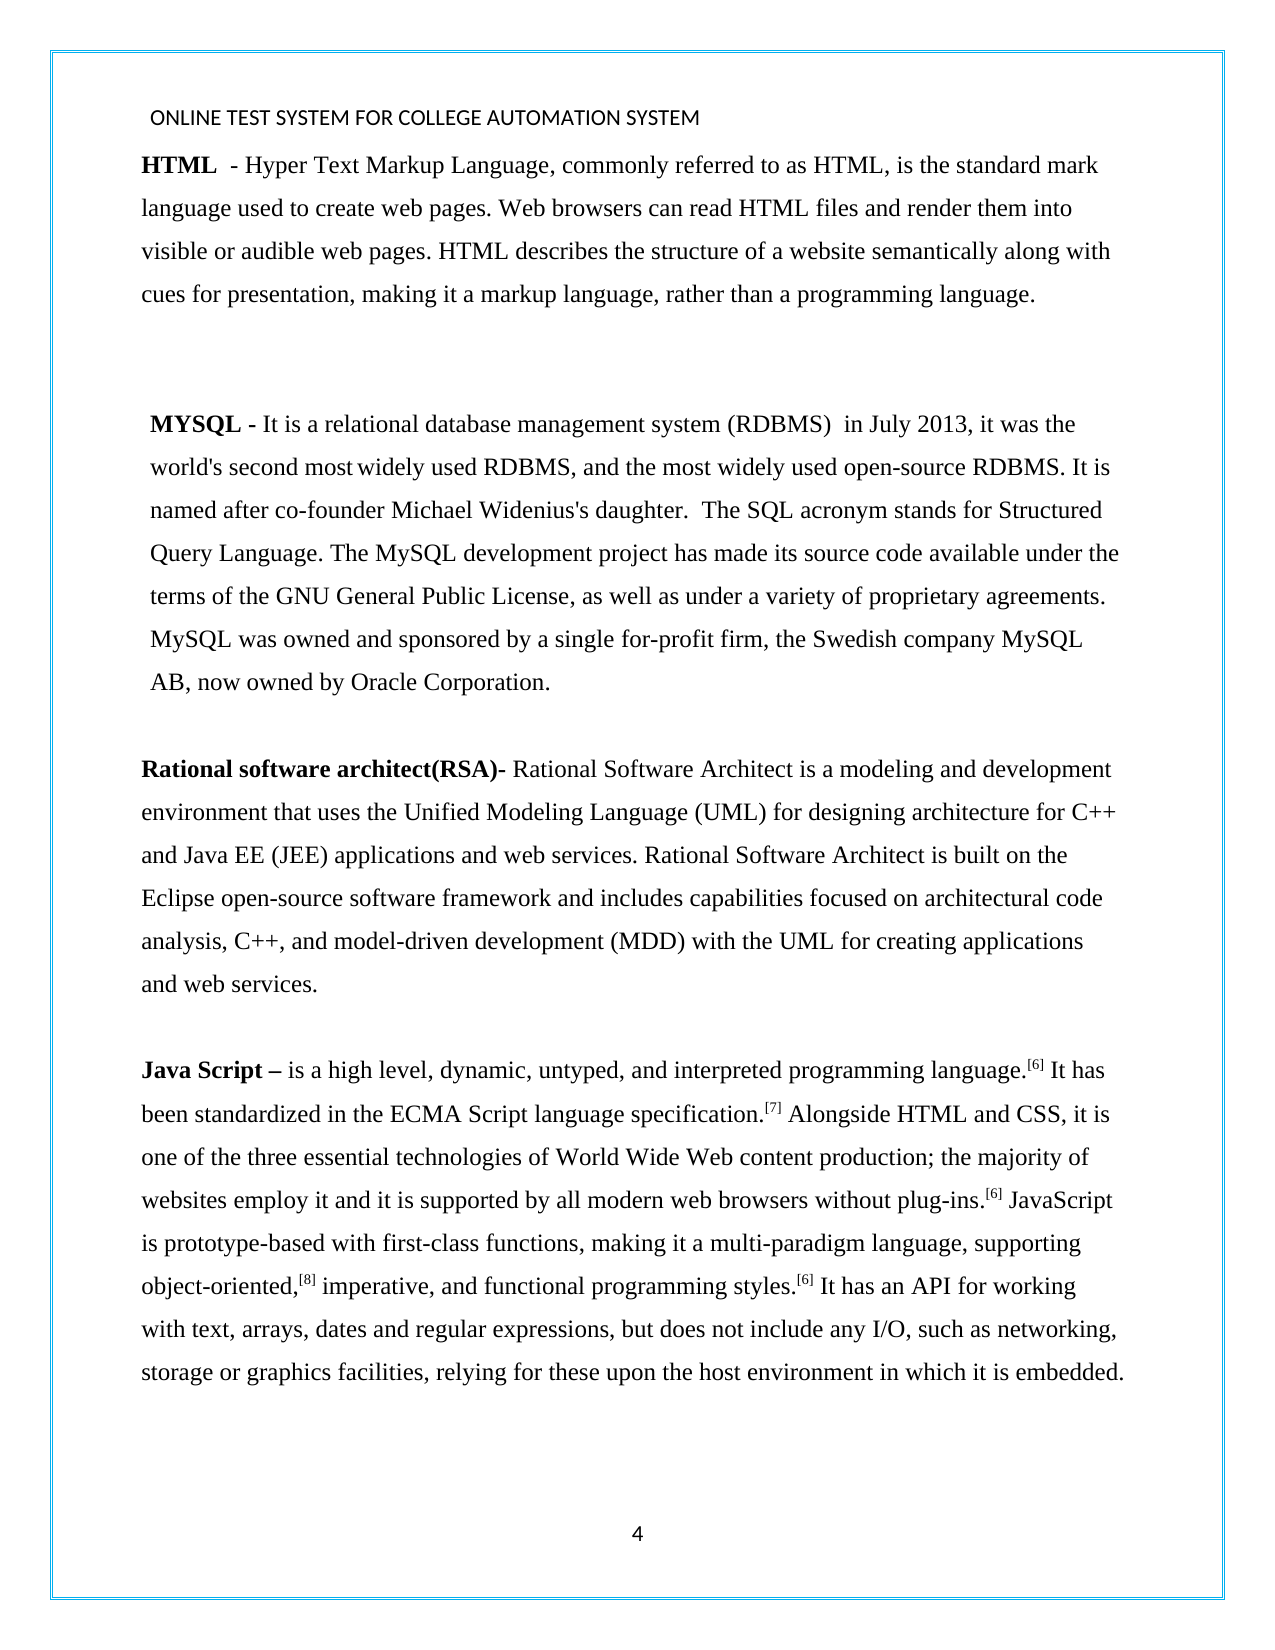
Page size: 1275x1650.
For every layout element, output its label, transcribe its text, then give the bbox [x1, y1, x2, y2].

list HTML - Hyper Text Markup Language, commonly referred to as HTML, is the standard mark language used to create web pages. Web browsers can read HTML files and render them into visible or audible web pages. HTML describes the structure of a website semantically along with cues for presentation, making it a markup language, rather than a programming language. [141, 150, 1125, 308]
list Java Script – is a high level, dynamic, untyped, and interpreted programming language.[6] It has been standardized in the ECMA Script language specification.[7] Alongside HTML and CSS, it is one of the three essential technologies of World Wide Web content production; the majority of websites employ it and it is supported by all modern web browsers without plug-ins.[6] JavaScript is prototype-based with first-class functions, making it a multi-paradigm language, supporting object-oriented,[8] imperative, and functional programming styles.[6] It has an API for working with text, arrays, dates and regular expressions, but does not include any I/O, such as networking, storage or graphics facilities, relying for these upon the host environment in which it is embedded. [141, 1056, 1125, 1386]
text MYSQL - It is a relational database management system (RDBMS) in July 2013, it was the world's second most widely used RDBMS, and the most widely used open-source RDBMS. It is named after co-founder Michael Widenius's daughter. The SQL acronym stands for Structured Query Language. The MySQL development project has made its source code available under the terms of the GNU General Public License, as well as under a variety of proprietary agreements. MySQL was owned and sponsored by a single for-profit firm, the Swedish company MySQL AB, now owned by Oracle Corporation. [150, 409, 1125, 696]
list Rational software architect(RSA)- Rational Software Architect is a modeling and development environment that uses the Unified Modeling Language (UML) for designing architecture for C++ and Java EE (JEE) applications and web services. Rational Software Architect is built on the Eclipse open-source software framework and includes capabilities focused on architectural code analysis, C++, and model-driven development (MDD) with the UML for creating applications and web services. [141, 754, 1125, 998]
